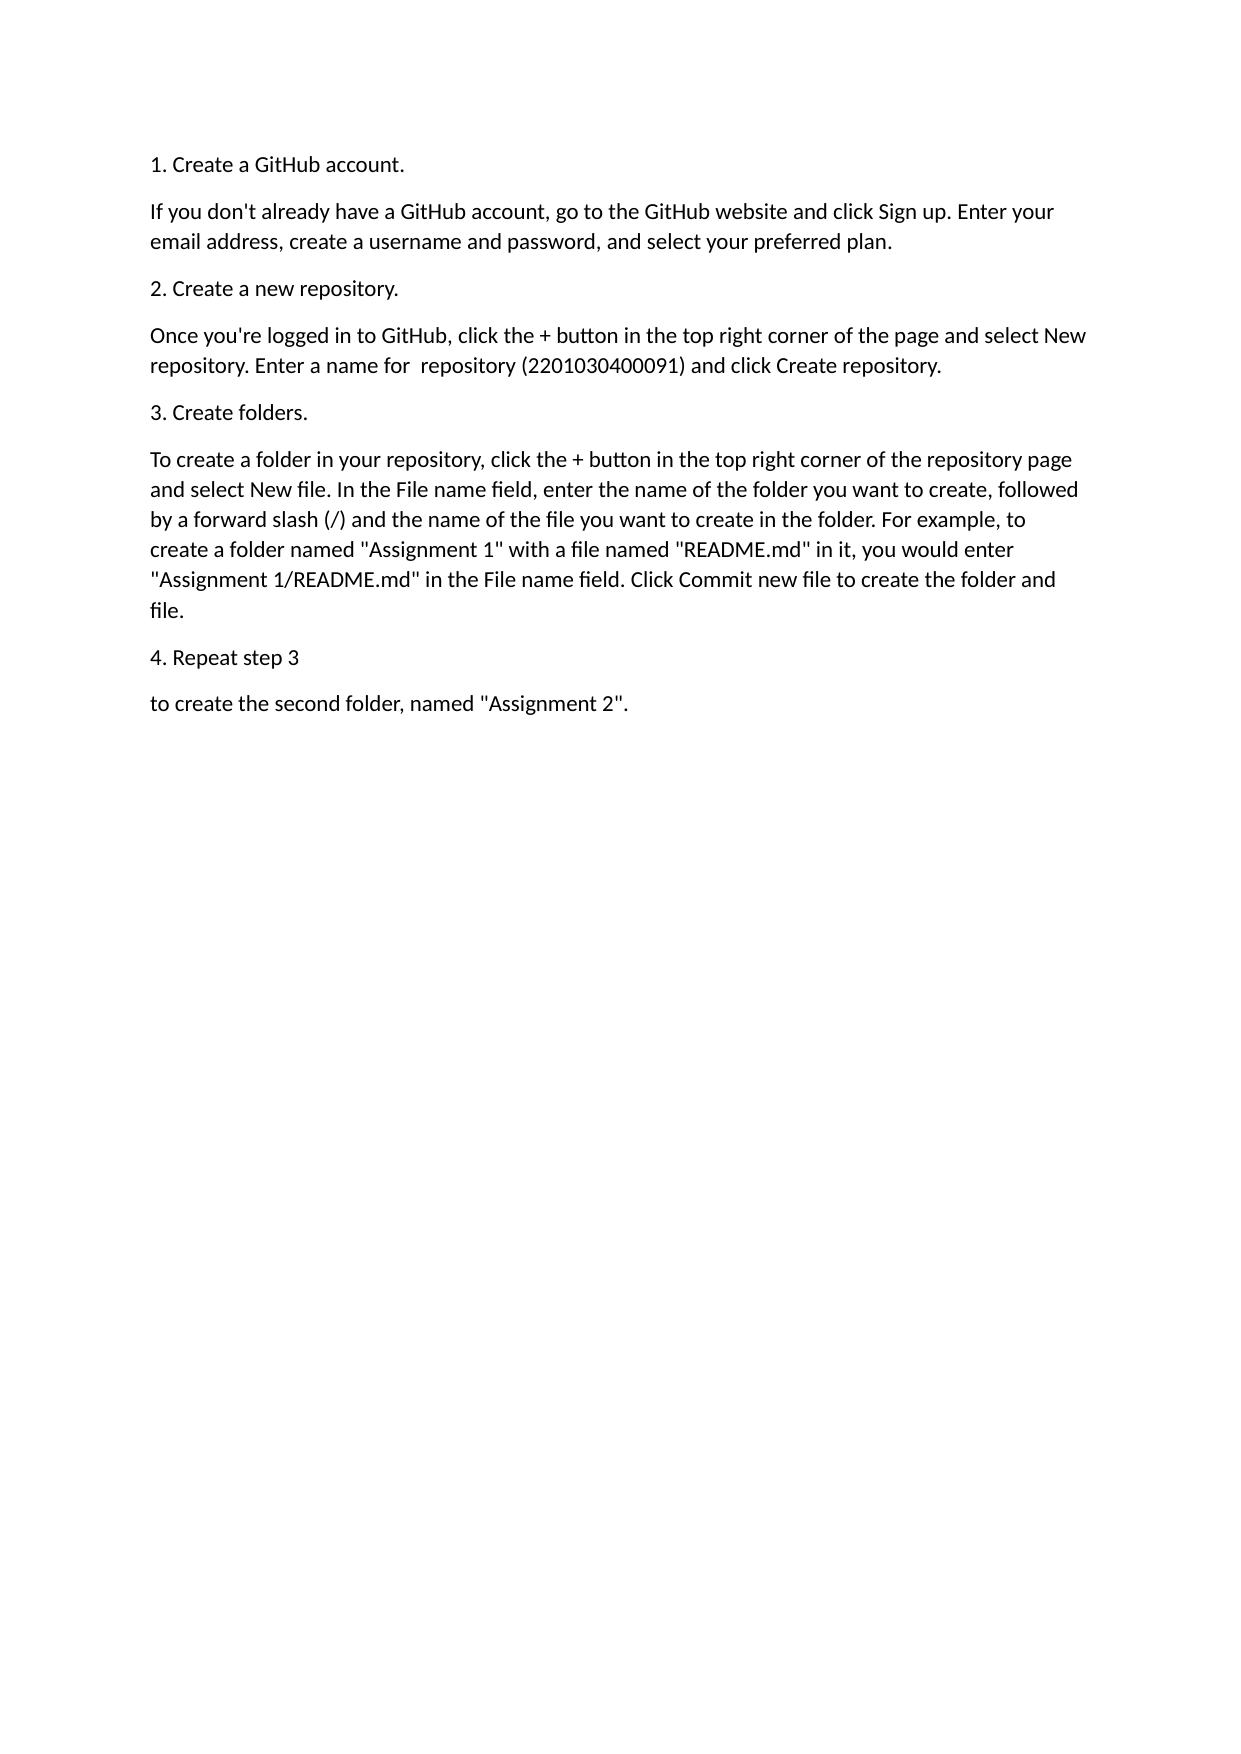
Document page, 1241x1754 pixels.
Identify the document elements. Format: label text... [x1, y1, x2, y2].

text If you don't already have a GitHub account, go to the GitHub website and click Sign up. Enter your email address, create a username and password, and select your preferred plan. [150, 197, 1090, 255]
text Once you're logged in to GitHub, click the + button in the top right corner of the page and select New repository. Enter a name for repository (2201030400091) and click Create repository. [150, 321, 1090, 379]
text to create the second folder, named "Assignment 2". [150, 689, 1090, 718]
text 1. Create a GitHub account. [150, 150, 1090, 178]
text To create a folder in your repository, click the + button in the top right corner of the repository page and select New file. In the File name field, enter the name of the folder you want to create, followed by a forward slash (/) and the name of the file you want to create in the folder. For example, to create a folder named "Assignment 1" with a file named "README.md" in it, you would enter "Assignment 1/README.md" in the File name field. Click Commit new file to create the folder and file. [150, 445, 1090, 624]
text 4. Repeat step 3 [150, 643, 1090, 671]
text 3. Create folders. [150, 398, 1090, 426]
text 2. Create a new repository. [150, 274, 1090, 302]
